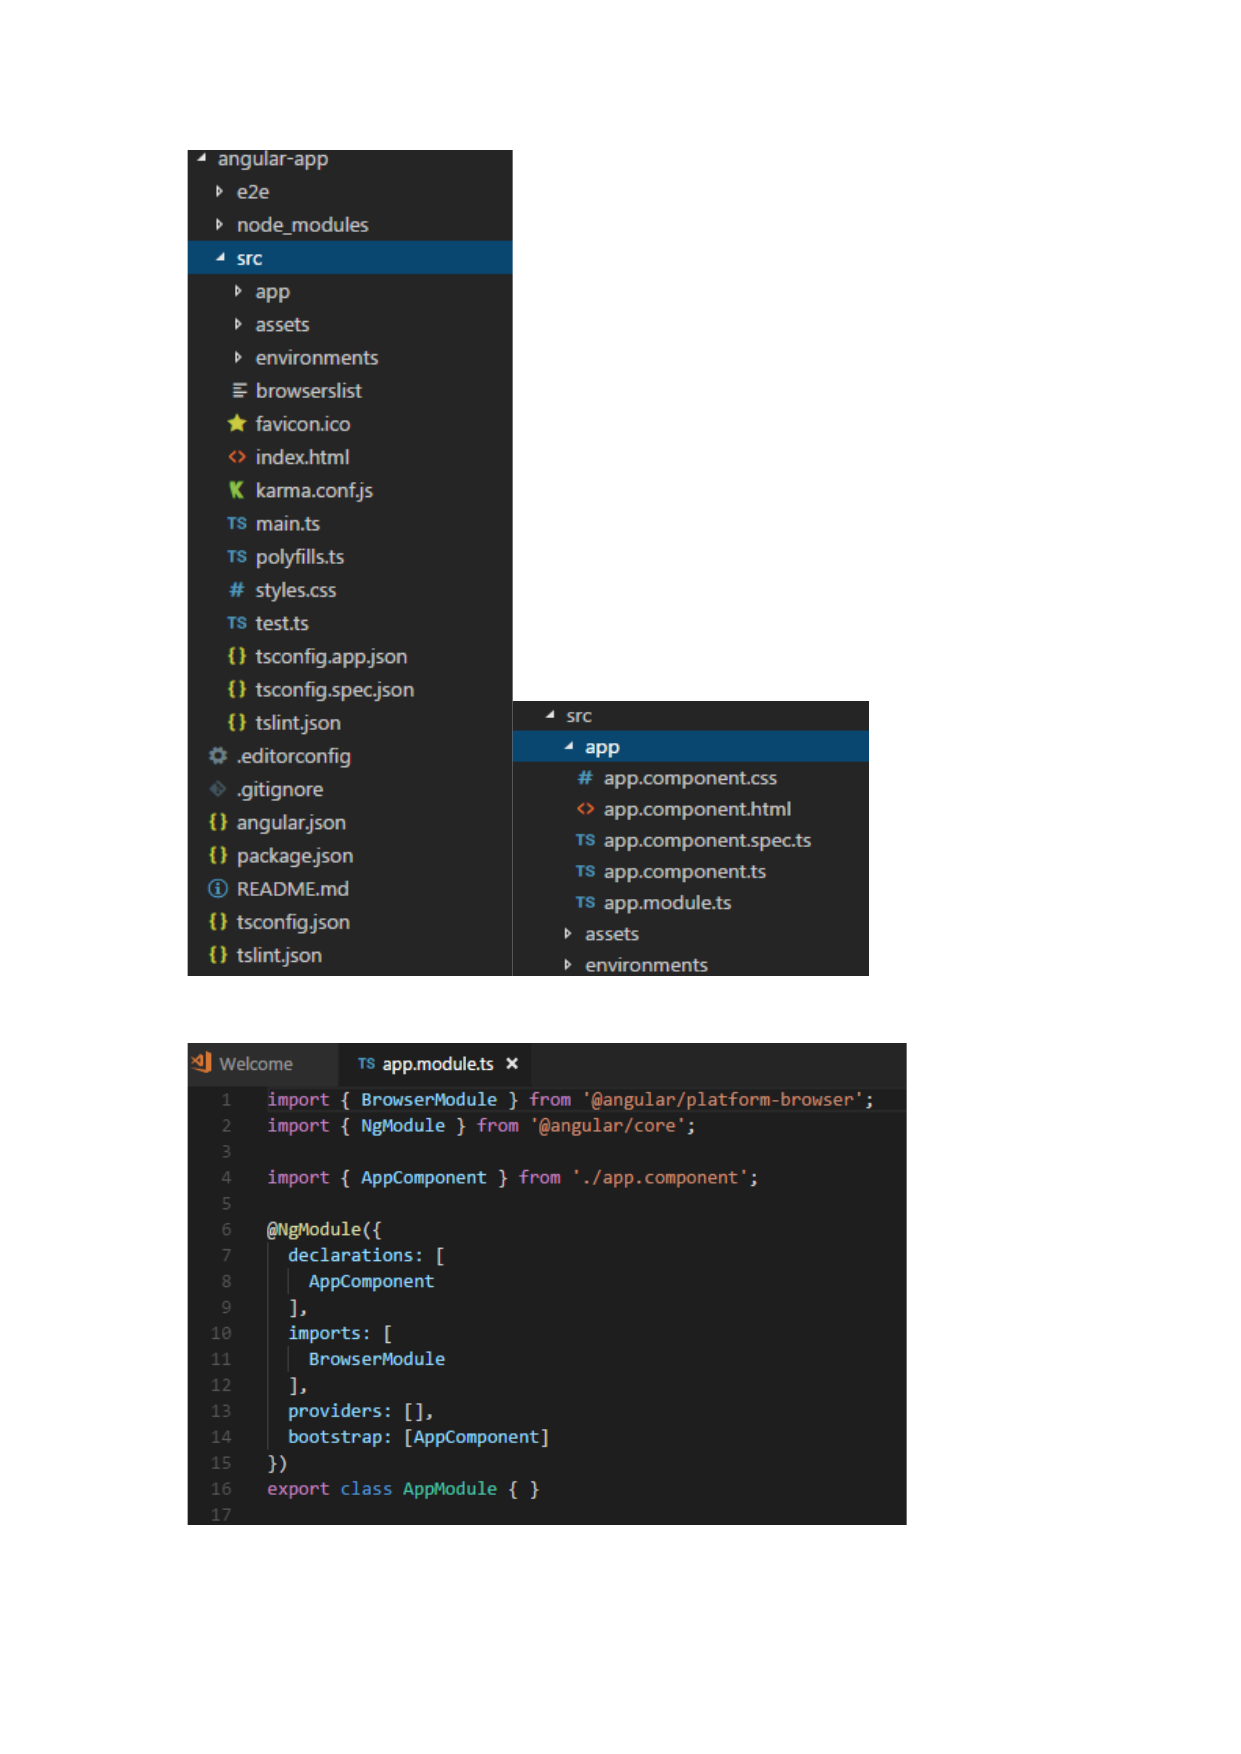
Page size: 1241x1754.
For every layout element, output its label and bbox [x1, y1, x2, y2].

picture [187, 1043, 907, 1525]
picture [187, 150, 869, 976]
